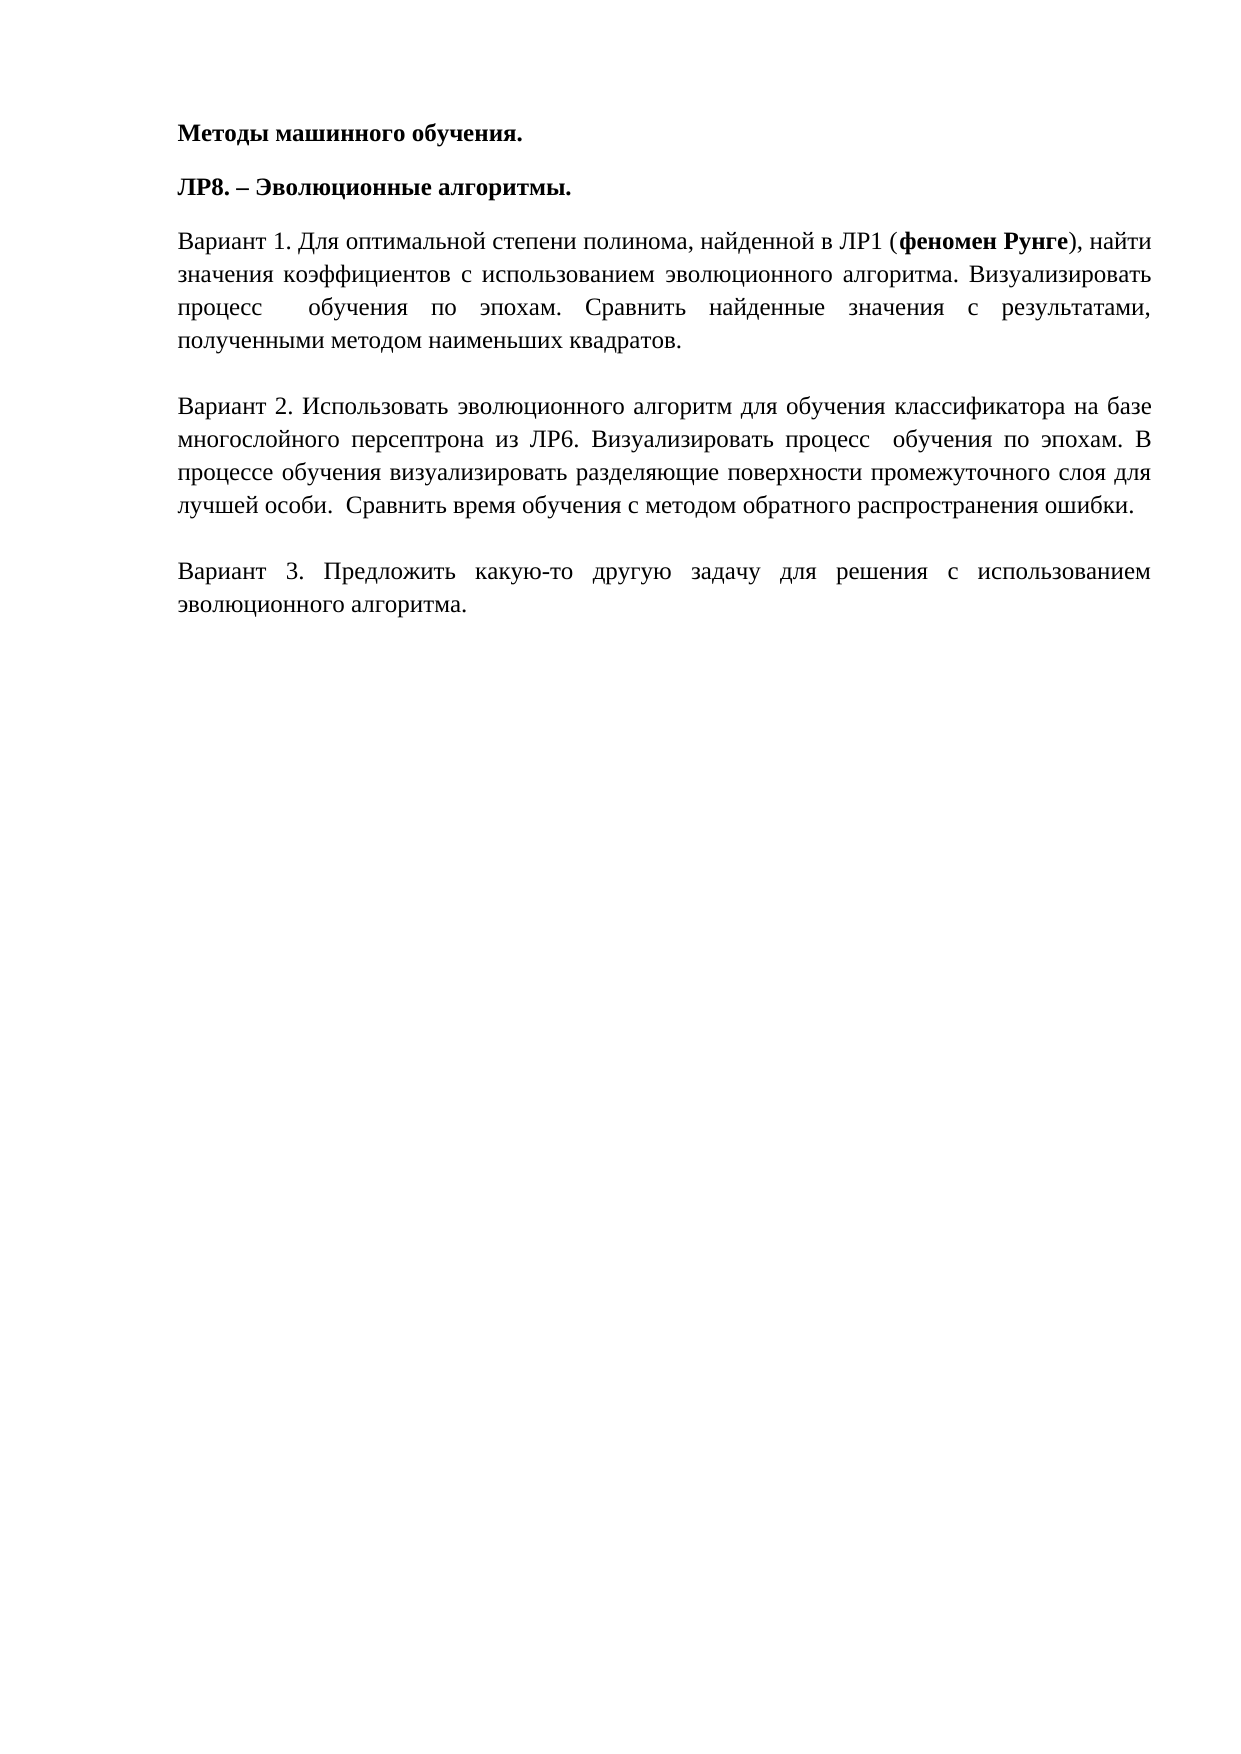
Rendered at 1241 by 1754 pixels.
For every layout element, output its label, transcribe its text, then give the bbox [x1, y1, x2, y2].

text ЛР8. – Эволюционные алгоритмы. [177, 172, 1152, 201]
text Методы машинного обучения. [177, 118, 1152, 147]
text Вариант 1. Для оптимальной степени полинома, найденной в ЛР1 (феномен Рунге), найти значения коэффициентов с использованием эволюционного алгоритма. Визуализировать процесс обучения по эпохам. Сравнить найденные значения с результатами, полученными методом наименьших квадратов. [177, 226, 1152, 354]
text Вариант 3. Предложить какую-то другую задачу для решения с использованием эволюционного алгоритма. [177, 556, 1152, 618]
text Вариант 2. Использовать эволюционного алгоритм для обучения классификатора на базе многослойного персептрона из ЛР6. Визуализировать процесс обучения по эпохам. В процессе обучения визуализировать разделяющие поверхности промежуточного слоя для лучшей особи. Сравнить время обучения с методом обратного распространения ошибки. [177, 391, 1152, 519]
